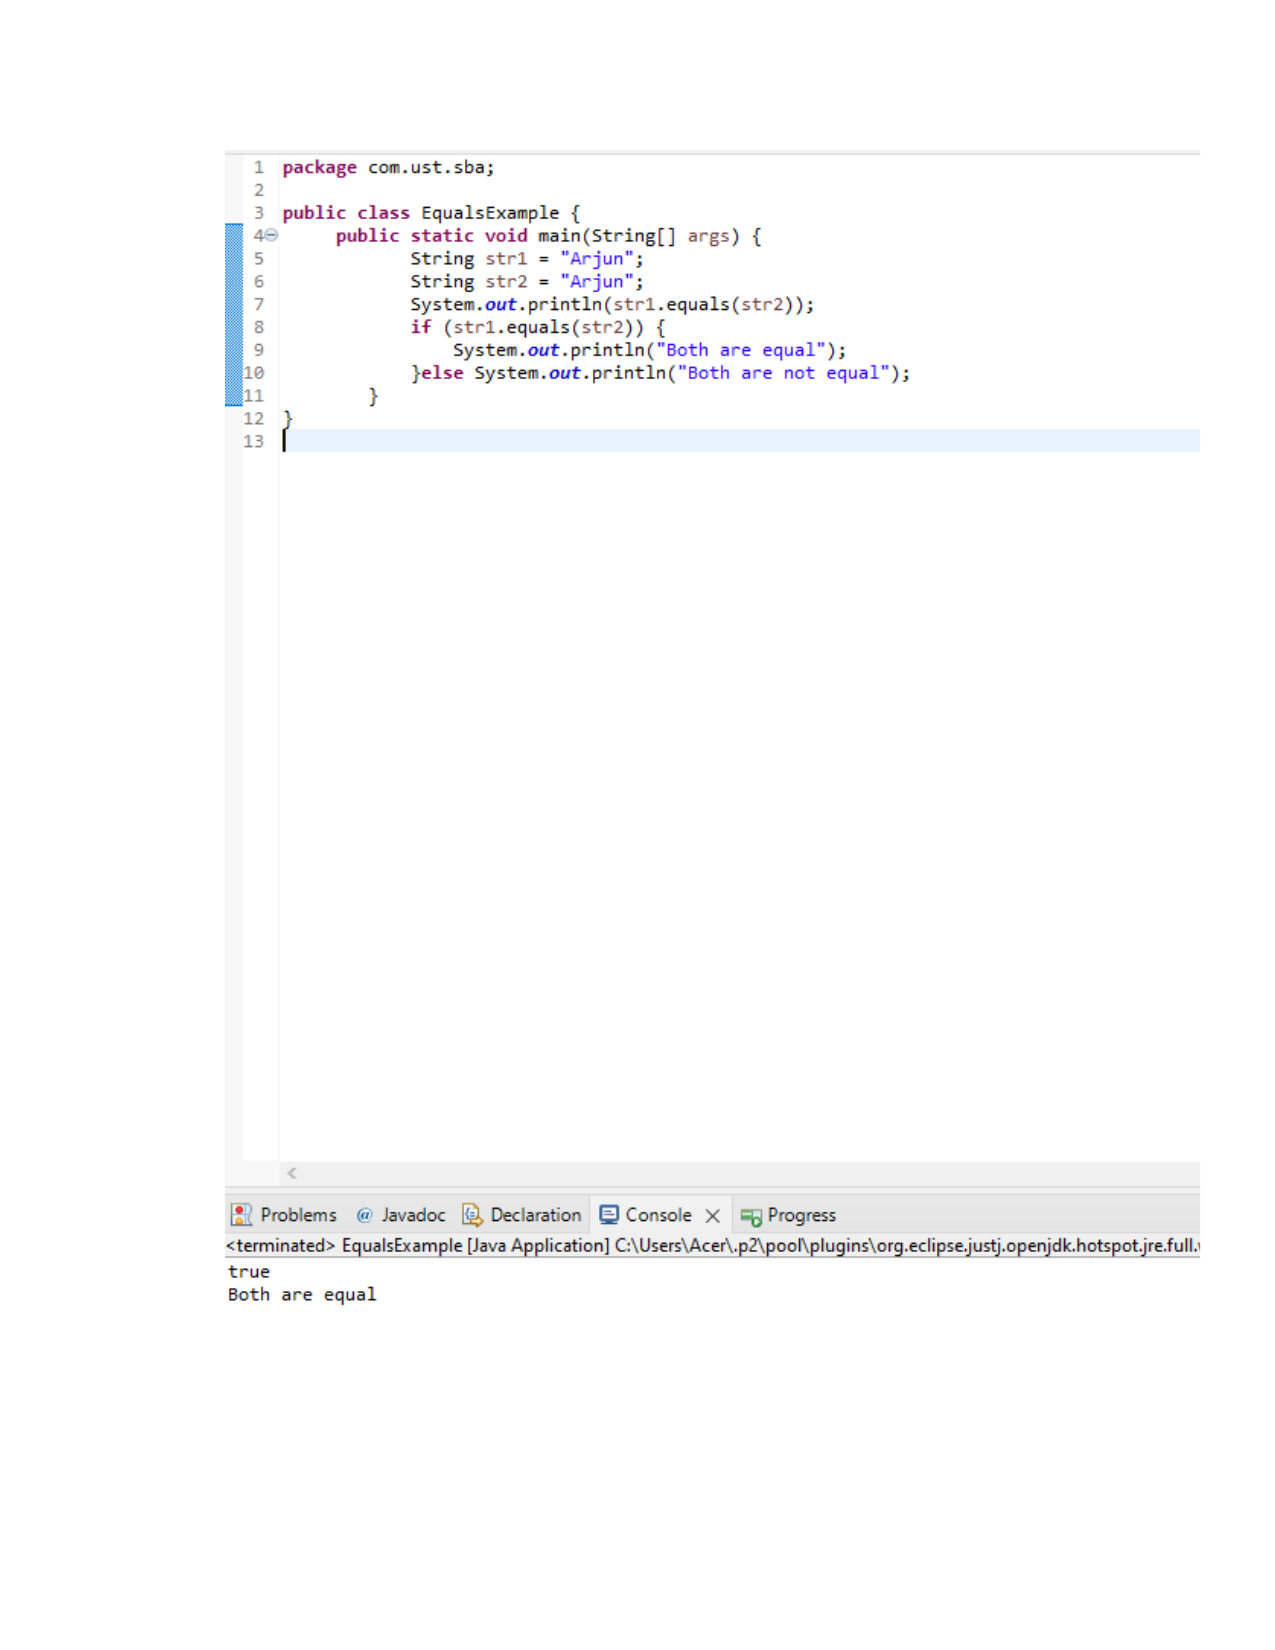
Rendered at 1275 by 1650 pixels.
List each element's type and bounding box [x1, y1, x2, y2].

picture [225, 150, 1200, 1415]
